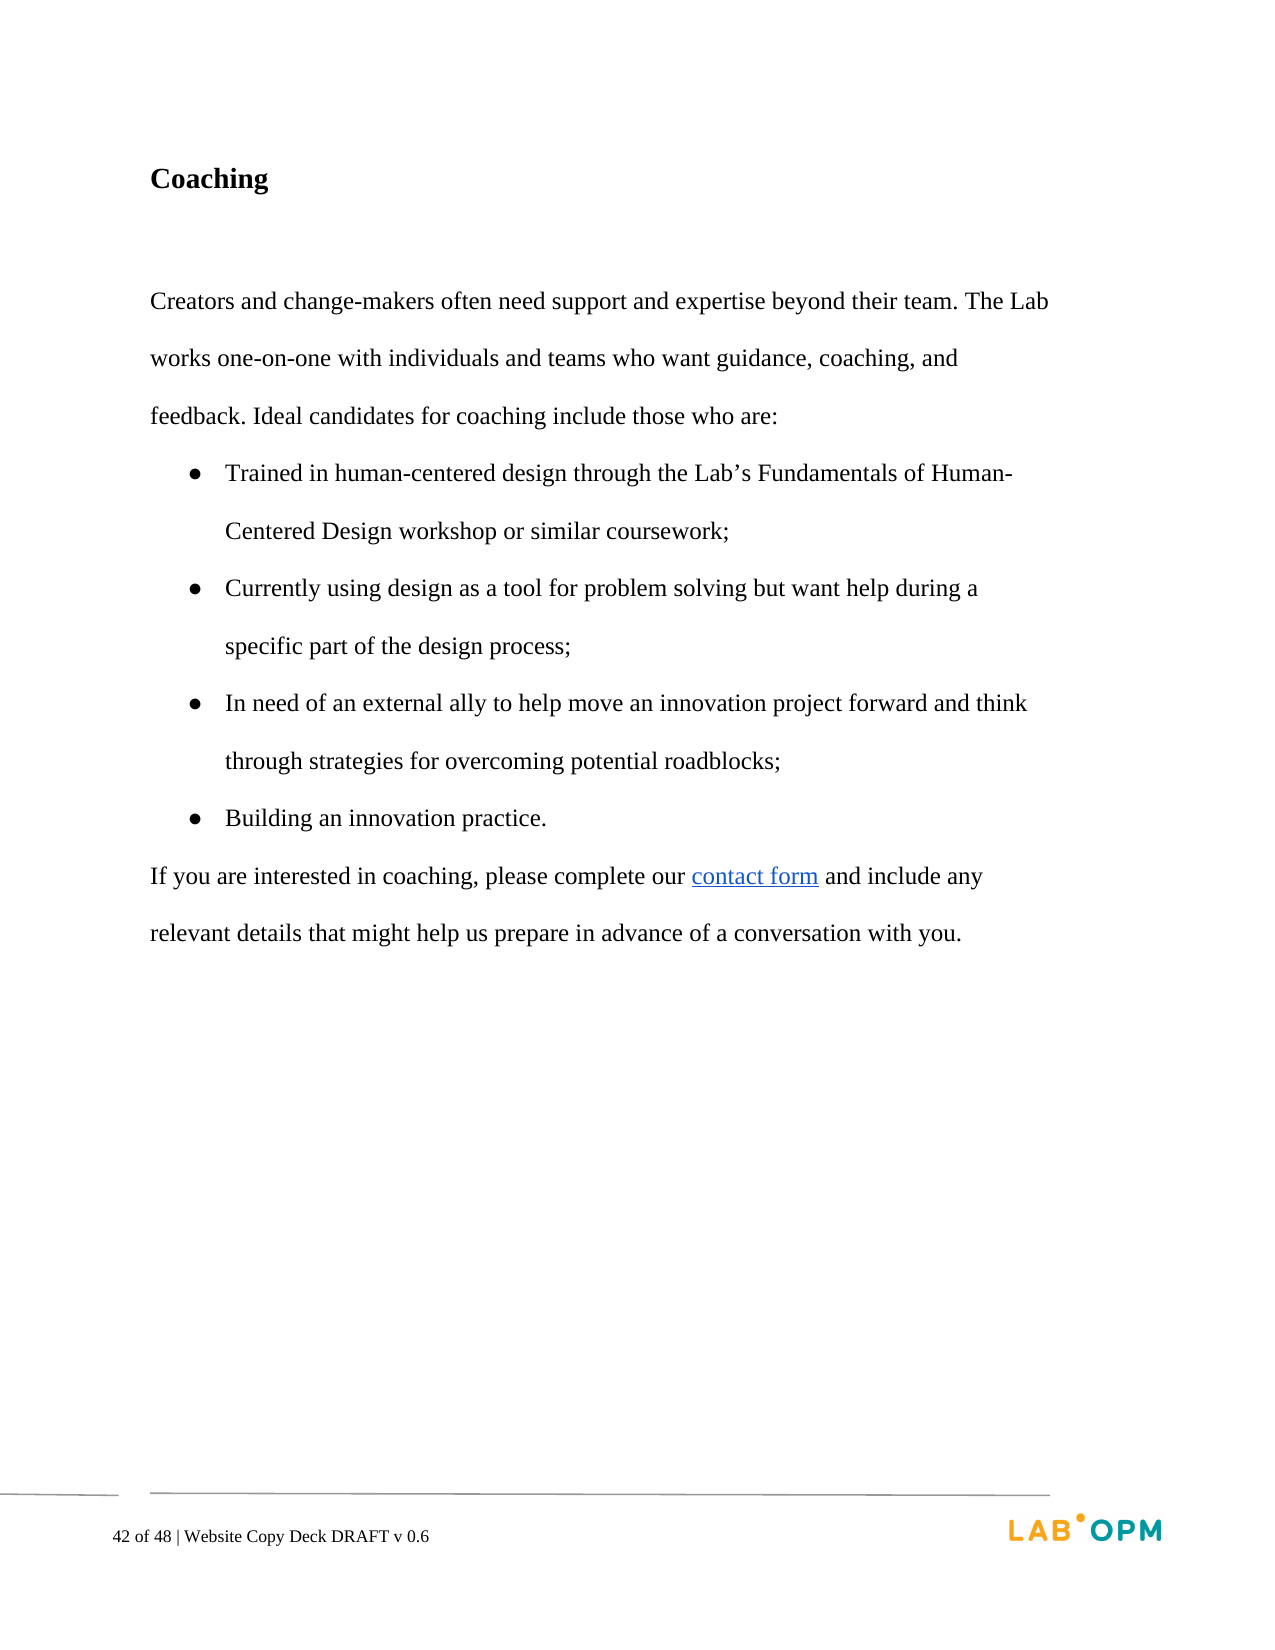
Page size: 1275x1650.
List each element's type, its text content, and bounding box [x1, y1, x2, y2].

text If you are interested in coaching, please complete our contact form and include any relevant details that might help us prepare in advance of a conversation with you. [150, 861, 1050, 947]
picture [1007, 1511, 1163, 1543]
list In need of an external ally to help move an innovation project forward and think through strategies for overcoming potential roadblocks; [187, 688, 1050, 774]
list Currently using design as a tool for problem solving but want help during a specific part of the design process; [187, 573, 1050, 659]
list Trained in human-centered design through the Lab’s Fundamentals of Human-Centered Design workshop or similar coursework; [187, 458, 1050, 544]
subtitle Coaching [150, 161, 1050, 195]
list Building an innovation practice. [187, 803, 1050, 832]
text Creators and change-makers often need support and expertise beyond their team. The Lab works one-on-one with individuals and teams who want guidance, coaching, and feedback. Ideal candidates for coaching include those who are: [150, 228, 1050, 429]
